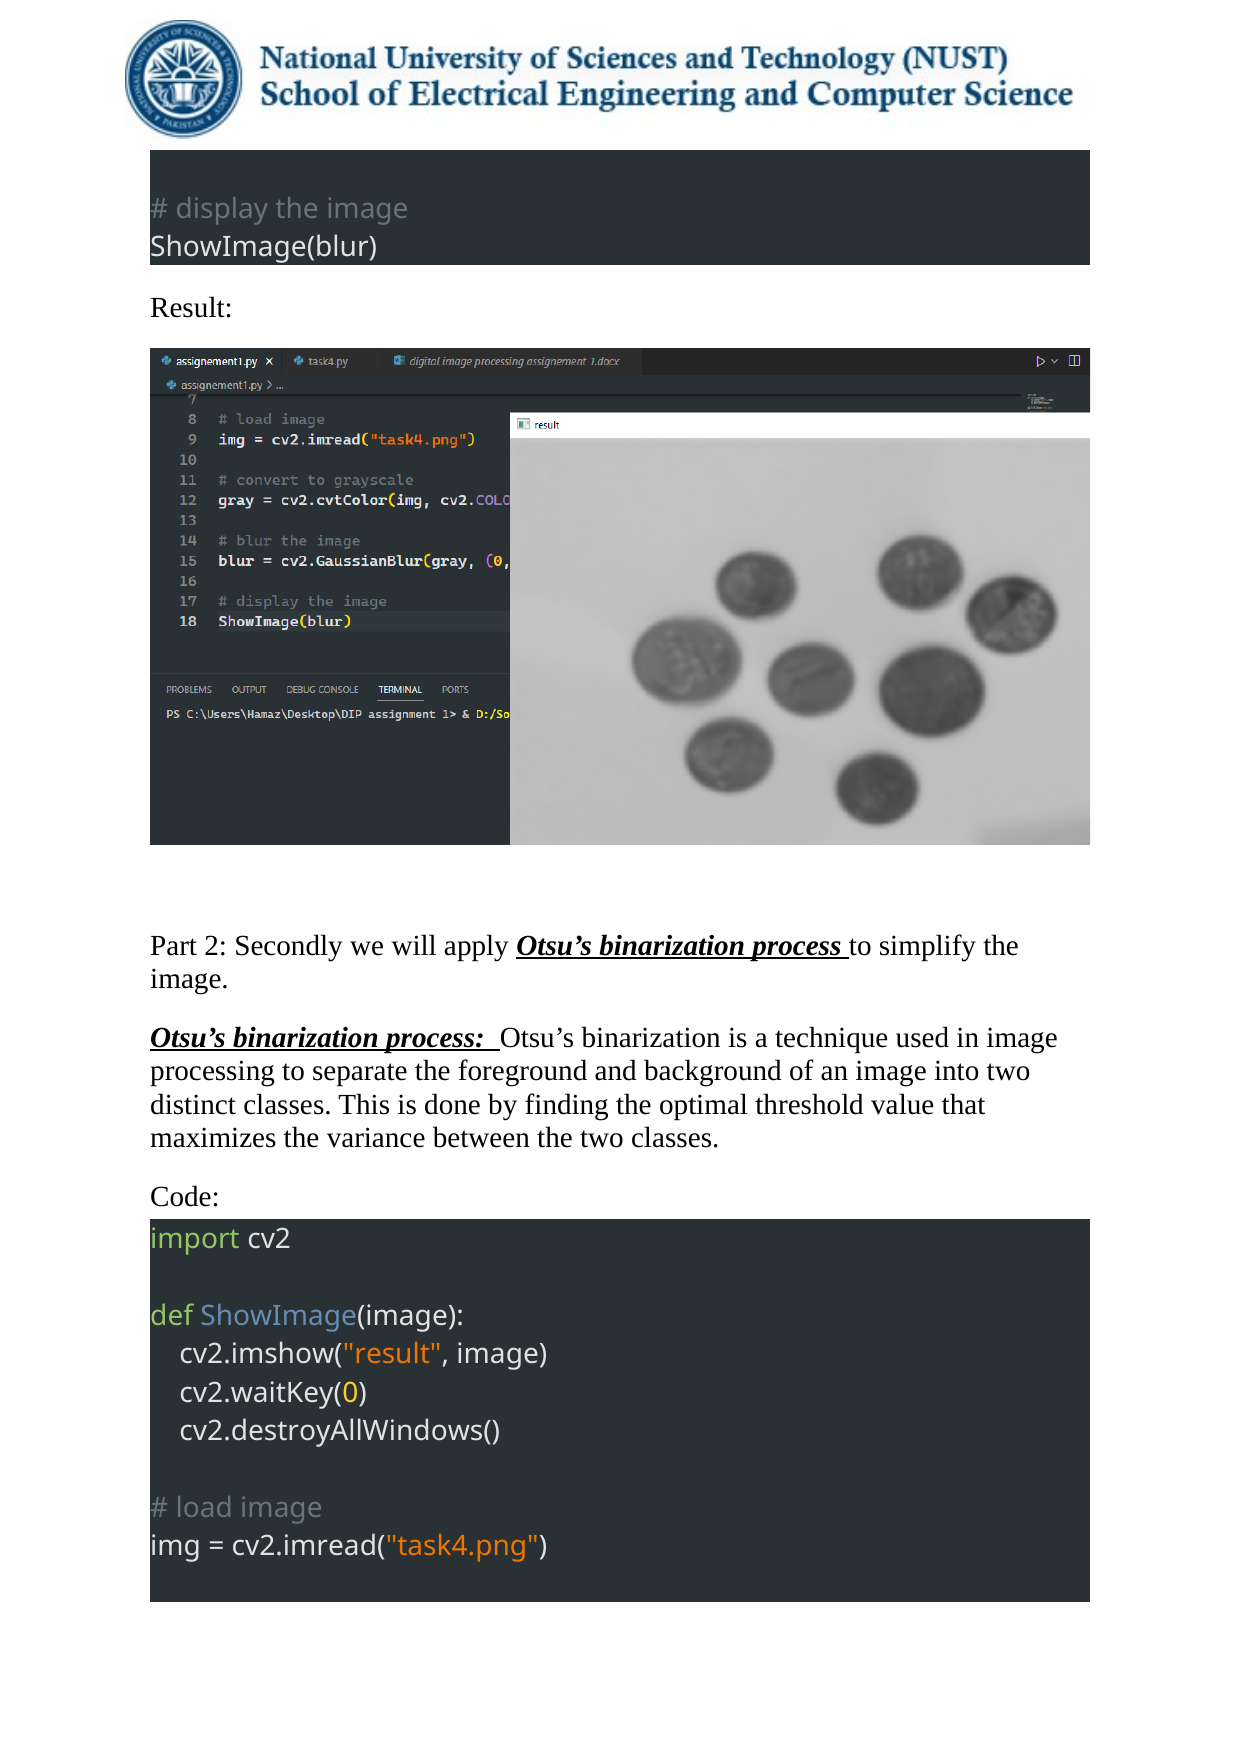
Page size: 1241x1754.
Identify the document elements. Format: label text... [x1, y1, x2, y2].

text Otsu’s binarization process: Otsu’s binarization is a technique used in image processing to separate the foreground and background of an image into two distinct classes. This is done by finding the optimal threshold value that maximizes the variance between the two classes. [150, 1020, 1090, 1154]
picture [125, 20, 1074, 139]
text cv2.waitKey(0) [150, 1372, 1090, 1411]
text import cv2 [150, 1219, 1090, 1257]
picture [150, 348, 1091, 845]
text cv2.imshow("result", image) [150, 1334, 1090, 1372]
text # display the image [150, 188, 1090, 227]
text Code: [150, 1179, 1090, 1213]
text ShowImage(blur) [150, 227, 1090, 265]
text Part 2: Secondly we will apply Otsu’s binarization process to simplify the image. [150, 928, 1090, 995]
text Result: [150, 290, 1090, 323]
text # load image [150, 1487, 1090, 1526]
text cv2.destroyAllWindows() [150, 1411, 1090, 1449]
text def ShowImage(image): [150, 1296, 1090, 1334]
text img = cv2.imread("task4.png") [150, 1526, 1090, 1564]
